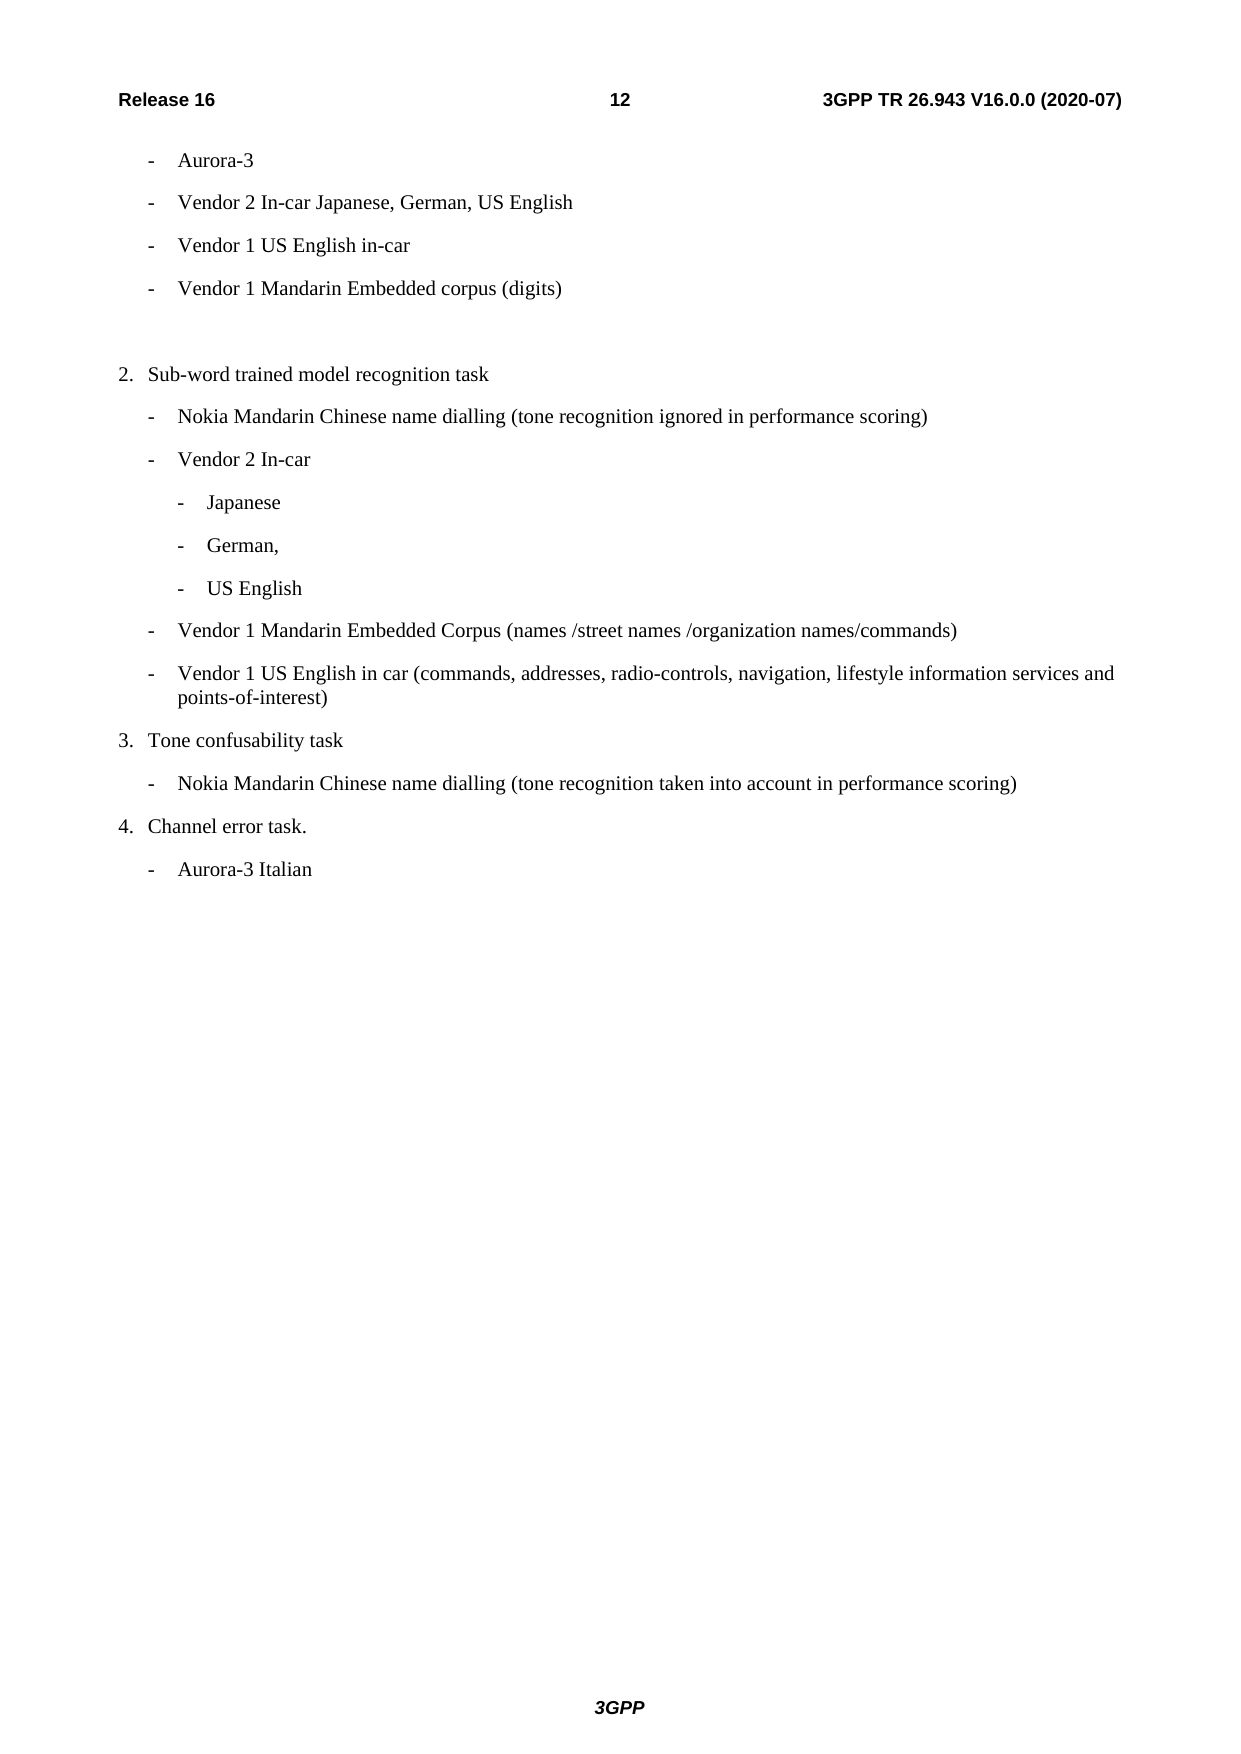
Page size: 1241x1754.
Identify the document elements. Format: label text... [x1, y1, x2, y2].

text 2. Sub-word trained model recognition task [118, 362, 1122, 386]
text - Aurora-3 Italian [148, 857, 1122, 881]
text 4. Channel error task. [118, 814, 1122, 838]
text - US English [177, 576, 1122, 600]
text - Nokia Mandarin Chinese name dialling (tone recognition ignored in performance scoring) [148, 404, 1122, 428]
text - German, [177, 533, 1122, 557]
text - Vendor 1 Mandarin Embedded Corpus (names /street names /organization names/commands) [148, 618, 1122, 642]
text - Vendor 2 In-car Japanese, German, US English [148, 190, 1122, 214]
text - Vendor 2 In-car [148, 447, 1122, 471]
text - Vendor 1 US English in car (commands, addresses, radio-controls, navigation, lifestyle information services and points-of-interest) [148, 661, 1122, 709]
text - Nokia Mandarin Chinese name dialling (tone recognition taken into account in performance scoring) [148, 771, 1122, 795]
text - Japanese [177, 490, 1122, 514]
text 3. Tone confusability task [118, 728, 1122, 752]
text - Vendor 1 US English in-car [148, 233, 1122, 257]
text - Vendor 1 Mandarin Embedded corpus (digits) [148, 276, 1122, 300]
text - Aurora-3 [148, 147, 1122, 172]
